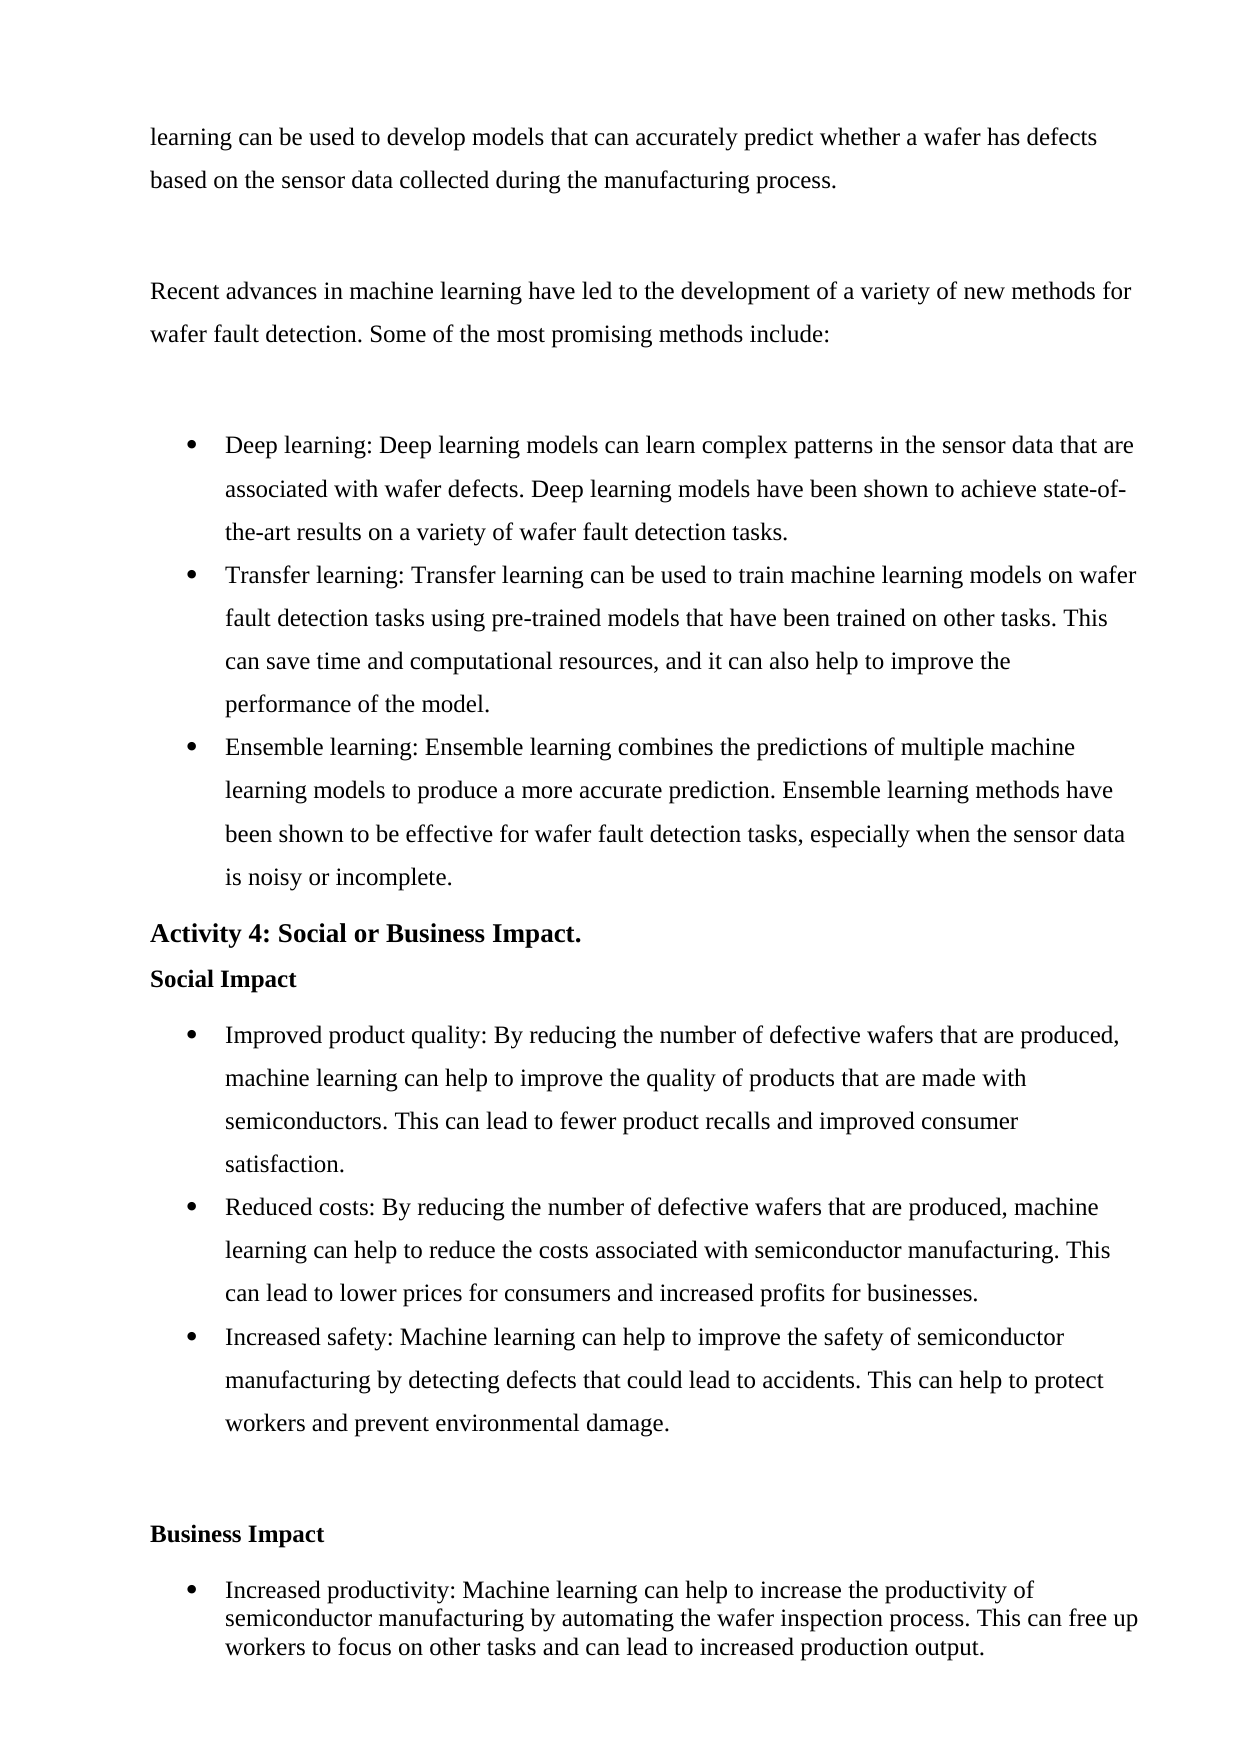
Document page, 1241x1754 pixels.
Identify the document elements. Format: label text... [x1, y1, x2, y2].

subtitle Activity 4: Social or Business Impact. [150, 917, 1143, 949]
list Reduced costs: By reducing the number of defective wafers that are produced, machine learning can help to reduce the costs associated with semiconductor manufacturing. This can lead to lower prices for consumers and increased profits for businesses. [187, 1192, 1143, 1307]
text Recent advances in machine learning have led to the development of a variety of new methods for wafer fault detection. Some of the most promising methods include: [150, 276, 1143, 348]
list Deep learning: Deep learning models can learn complex patterns in the sensor data that are associated with wafer defects. Deep learning models have been shown to achieve state-of-the-art results on a variety of wafer fault detection tasks. [187, 431, 1143, 546]
text Business Impact [150, 1519, 1143, 1548]
list Ensemble learning: Ensemble learning combines the predictions of multiple machine learning models to produce a more accurate prediction. Ensemble learning methods have been shown to be effective for wafer fault detection tasks, especially when the sensor data is noisy or incomplete. [187, 732, 1143, 891]
list Increased safety: Machine learning can help to improve the safety of semiconductor manufacturing by detecting defects that could lead to accidents. This can help to protect workers and prevent environmental damage. [187, 1322, 1143, 1437]
text Social Impact [150, 964, 1143, 993]
list Transfer learning: Transfer learning can be used to train machine learning models on wafer fault detection tasks using pre-trained models that have been trained on other tasks. This can save time and computational resources, and it can also help to improve the performance of the model. [187, 560, 1143, 718]
list Increased productivity: Machine learning can help to increase the productivity of semiconductor manufacturing by automating the wafer inspection process. This can free up workers to focus on other tasks and can lead to increased production output. [187, 1575, 1143, 1661]
list Improved product quality: By reducing the number of defective wafers that are produced, machine learning can help to improve the quality of products that are made with semiconductors. This can lead to fewer product recalls and improved consumer satisfaction. [187, 1020, 1143, 1178]
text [150, 122, 1143, 194]
